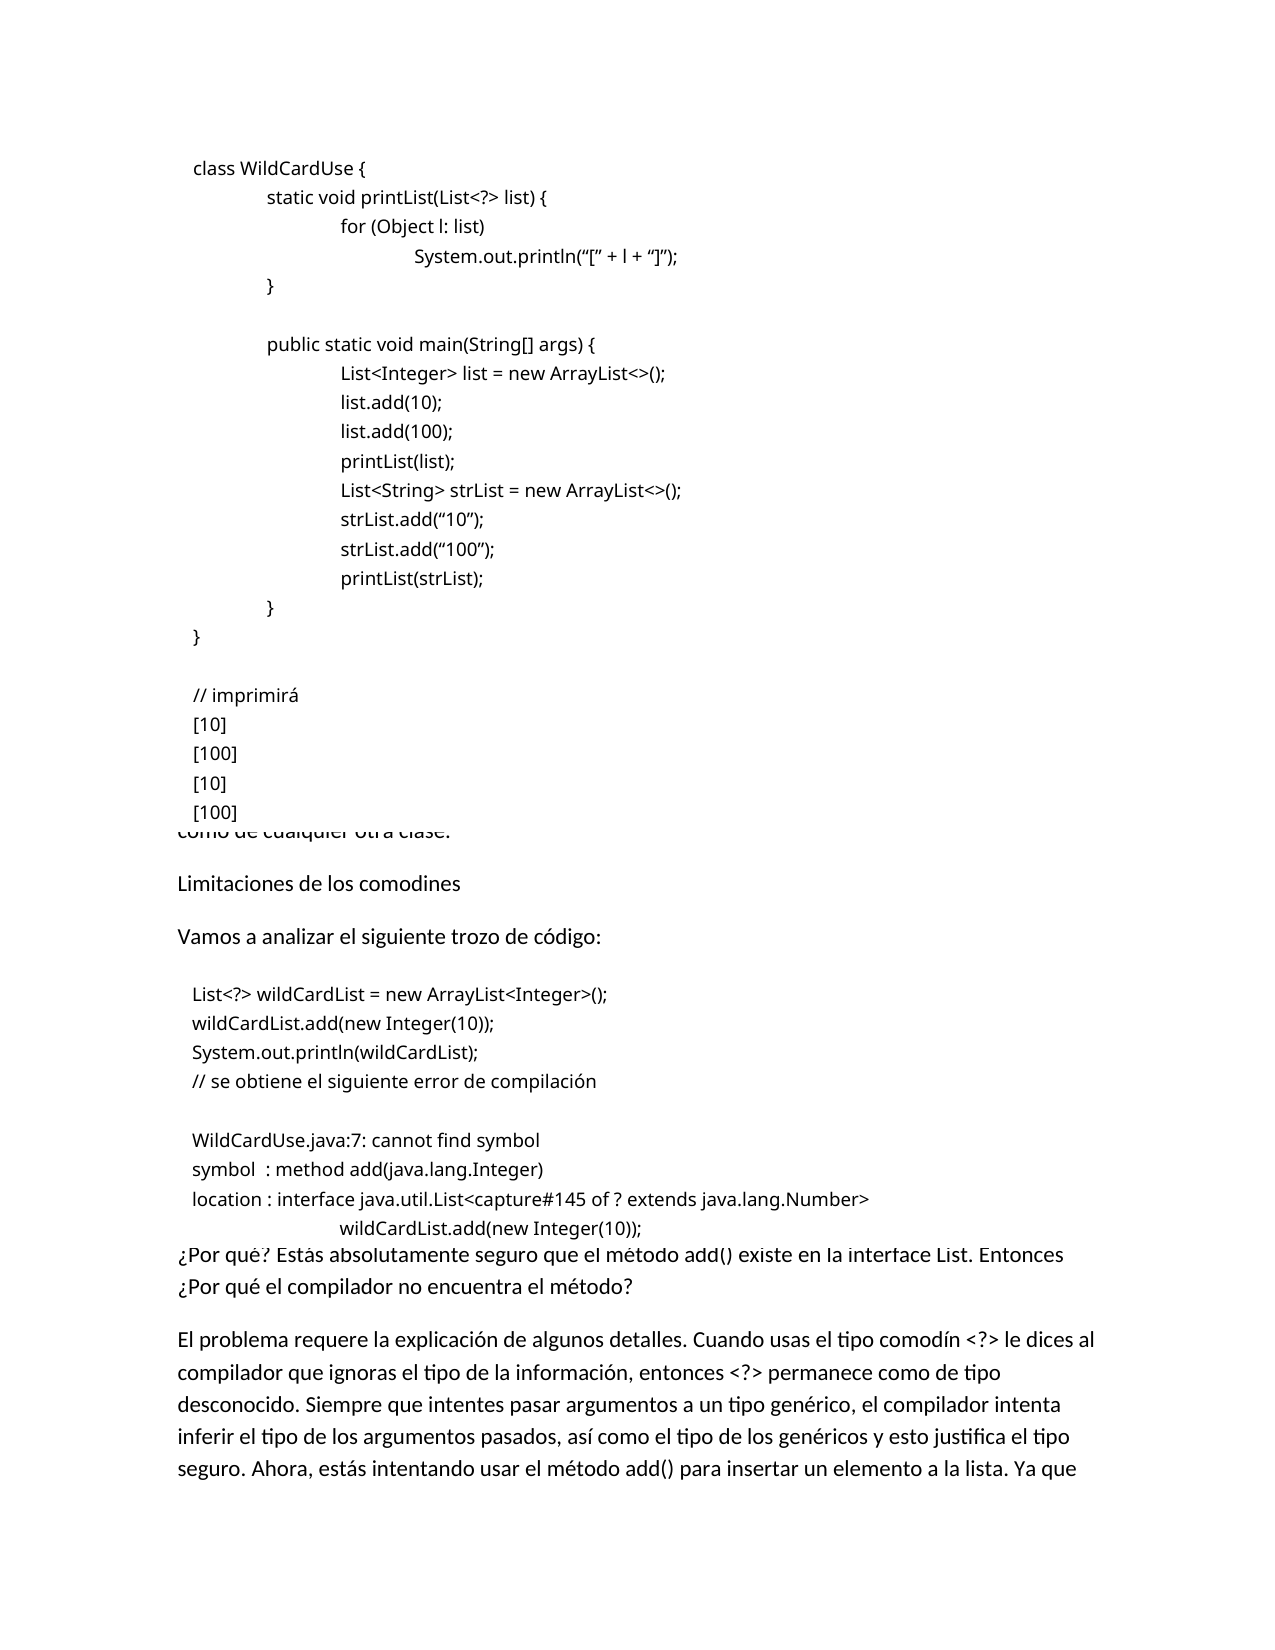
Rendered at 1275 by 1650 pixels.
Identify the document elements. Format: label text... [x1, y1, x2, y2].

text Limitaciones de los comodines [177, 869, 1098, 897]
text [177, 1325, 1098, 1482]
text Bueno, funciona y la lista usando el comodín se le pueden pasar listas de Integer como de String como de cualquier otra clase. [177, 784, 1098, 844]
text Vamos a analizar el siguiente trozo de código: [177, 922, 1098, 950]
text ¿Por qué? Estás absolutamente seguro que el método add() existe en la interface List. Entonces ¿Por qué el compilador no encuentra el método? [177, 1240, 1098, 1300]
